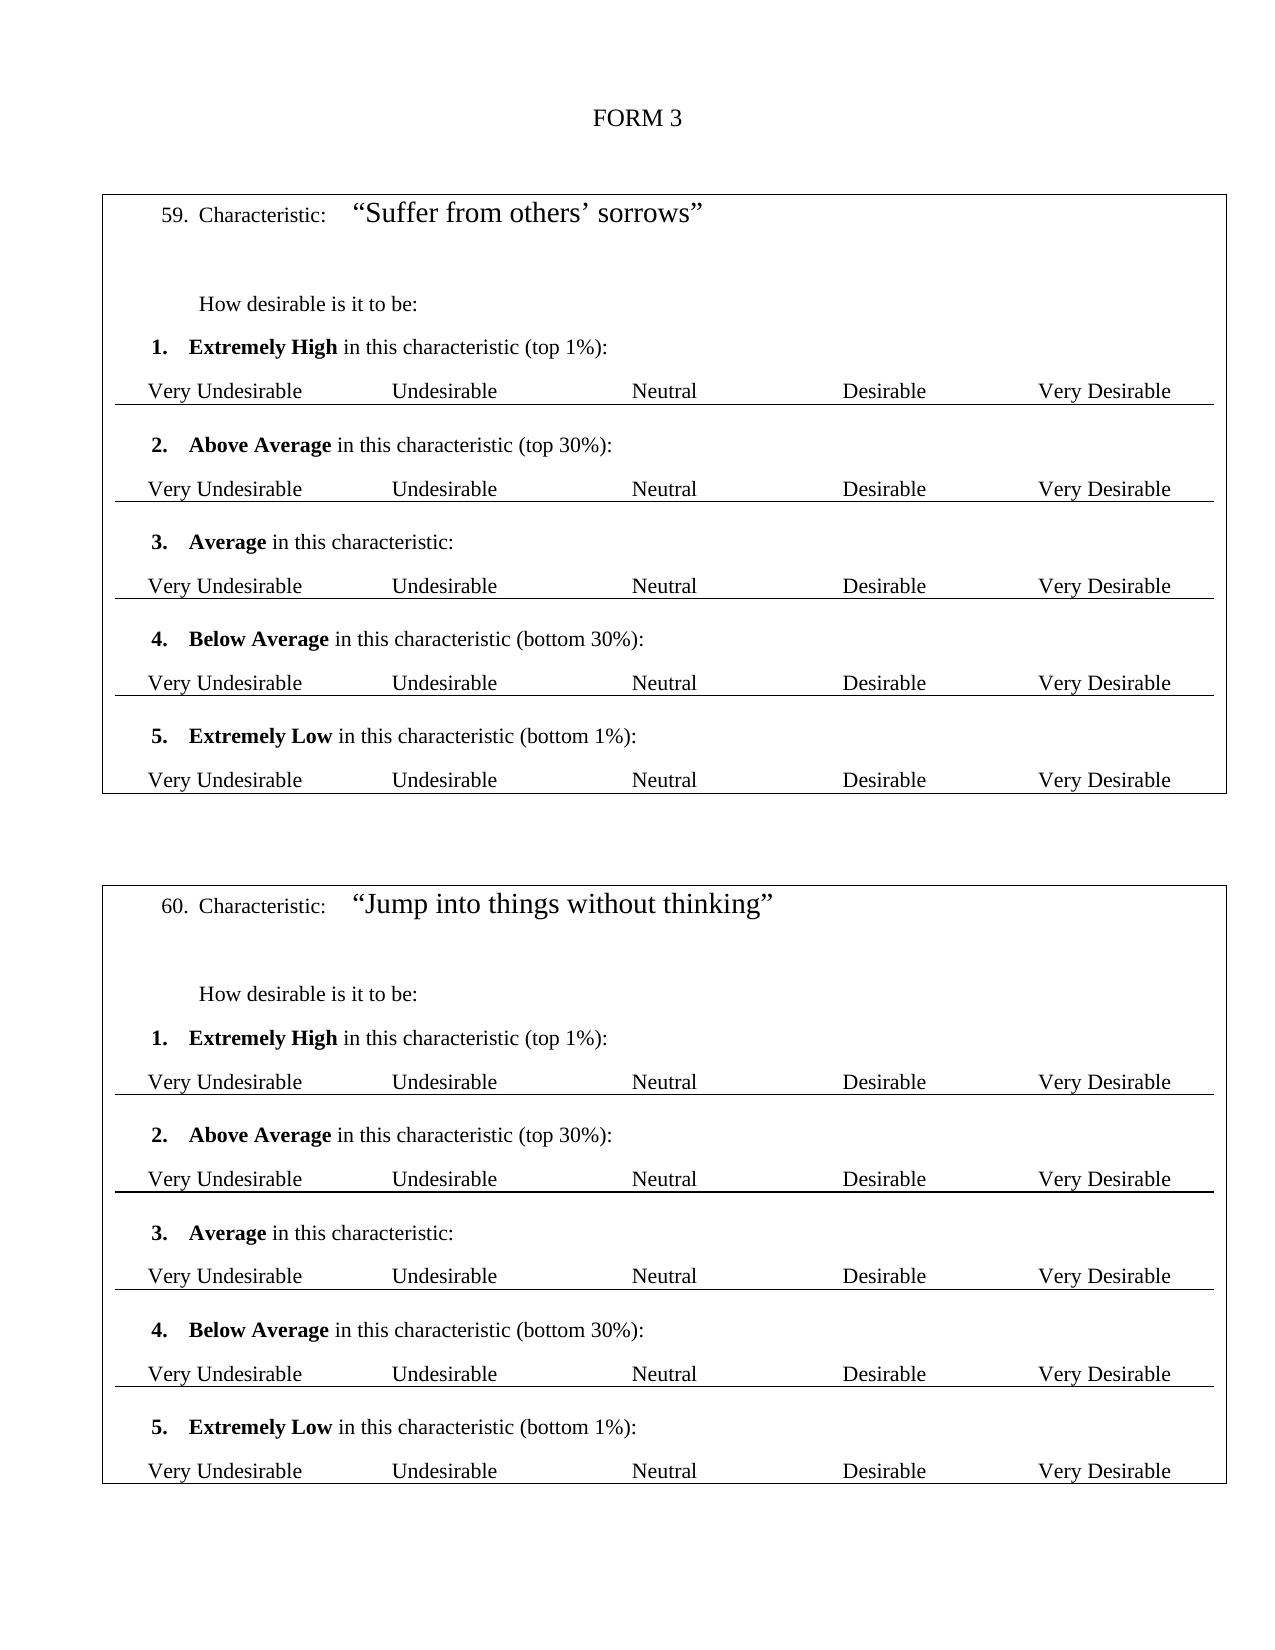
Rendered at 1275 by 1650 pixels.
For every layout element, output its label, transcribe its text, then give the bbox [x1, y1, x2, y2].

table_header Characteristic: “Suffer from others’ sorrows” How desirable is it to be: Extremely High in this characteristic (top 1%): Above Average in this characteristic (top 30%): Average in this characteristic: Below Average in this characteristic (bottom 30%): Extremely Low in this characteristic (bottom 1%): [103, 195, 1226, 793]
table_header Characteristic: “Jump into things without thinking” How desirable is it to be: Extremely High in this characteristic (top 1%): Above Average in this characteristic (top 30%): Average in this characteristic: Below Average in this characteristic (bottom 30%): Extremely Low in this characteristic (bottom 1%): [103, 886, 1226, 1483]
